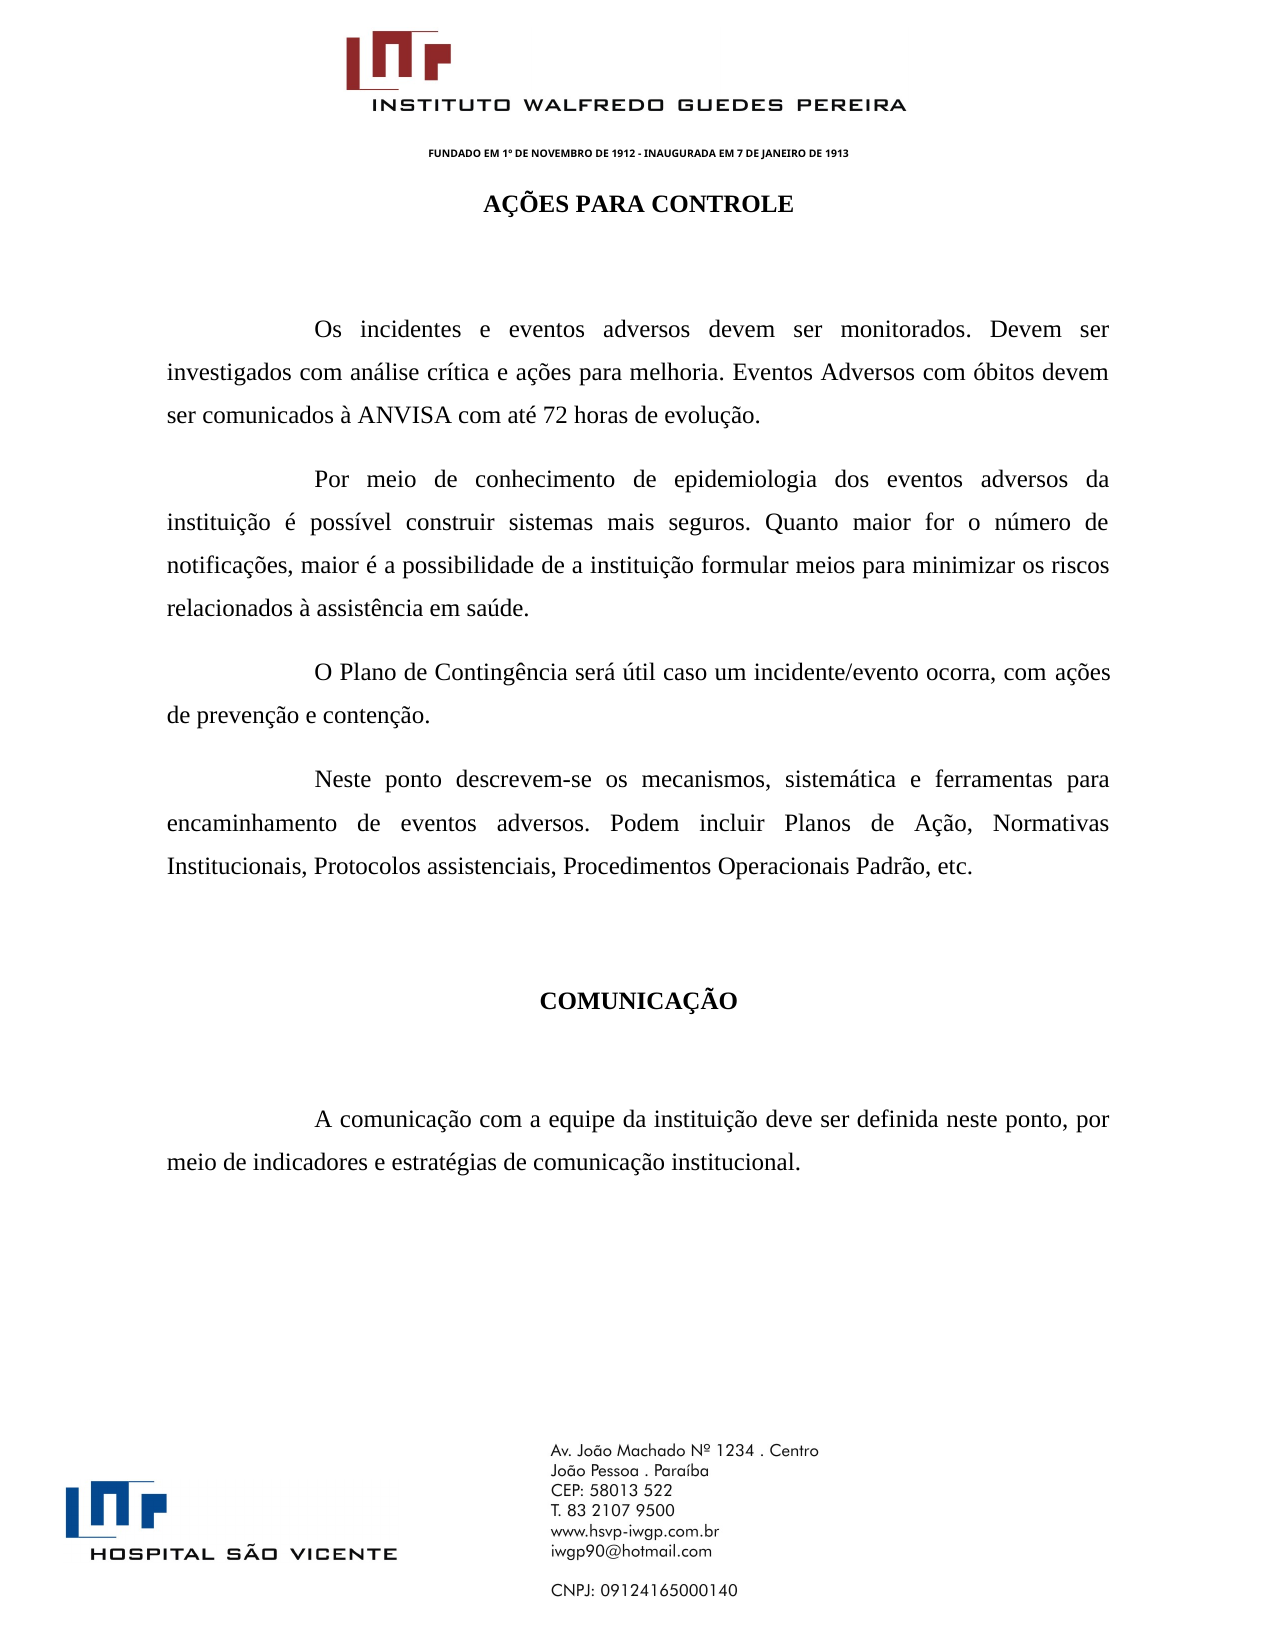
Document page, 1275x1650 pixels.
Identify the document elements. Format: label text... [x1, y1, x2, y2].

text Neste ponto descrevem-se os mecanismos, sistemática e ferramentas para encaminhamento de eventos adversos. Podem incluir Planos de Ação, Normativas Institucionais, Protocolos assistenciais, Procedimentos Operacionais Padrão, etc. [167, 764, 1110, 879]
text O Plano de Contingência será útil caso um incidente/evento ocorra, com ações de prevenção e contenção. [167, 657, 1110, 729]
picture [547, 1440, 819, 1597]
picture [343, 27, 909, 113]
text COMUNICAÇÃO [167, 986, 1110, 1014]
picture [62, 1479, 399, 1563]
text AÇÕES PARA CONTROLE [167, 189, 1110, 218]
text A comunicação com a equipe da instituição deve ser definida neste ponto, por meio de indicadores e estratégias de comunicação institucional. [167, 1104, 1110, 1176]
text Por meio de conhecimento de epidemiologia dos eventos adversos da instituição é possível construir sistemas mais seguros. Quanto maior for o número de notificações, maior é a possibilidade de a instituição formular meios para minimizar os riscos relacionados à assistência em saúde. [167, 464, 1110, 622]
text Os incidentes e eventos adversos devem ser monitorados. Devem ser investigados com análise crítica e ações para melhoria. Eventos Adversos com óbitos devem ser comunicados à ANVISA com até 72 horas de evolução. [167, 314, 1110, 429]
